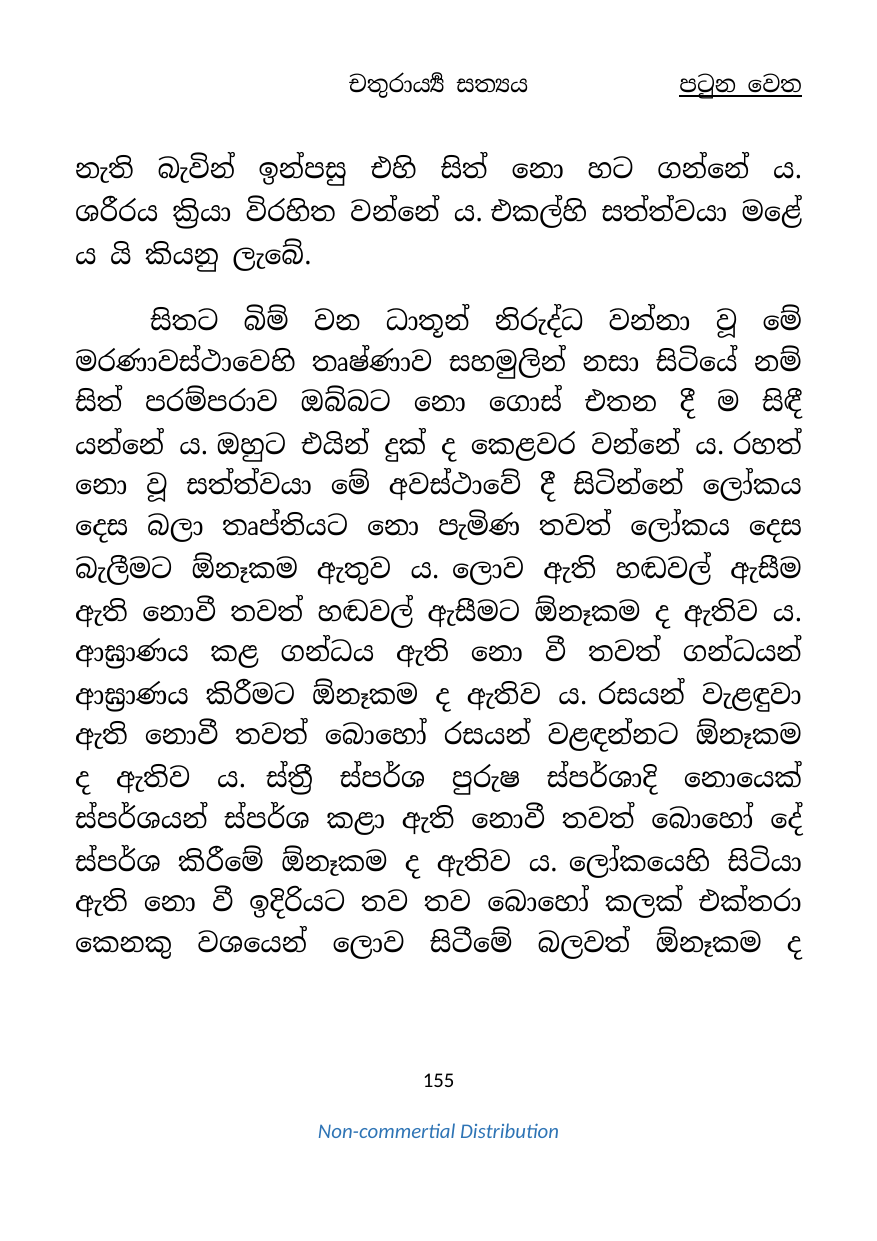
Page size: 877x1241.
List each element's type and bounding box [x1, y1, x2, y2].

text [75, 303, 802, 960]
text [75, 150, 802, 273]
